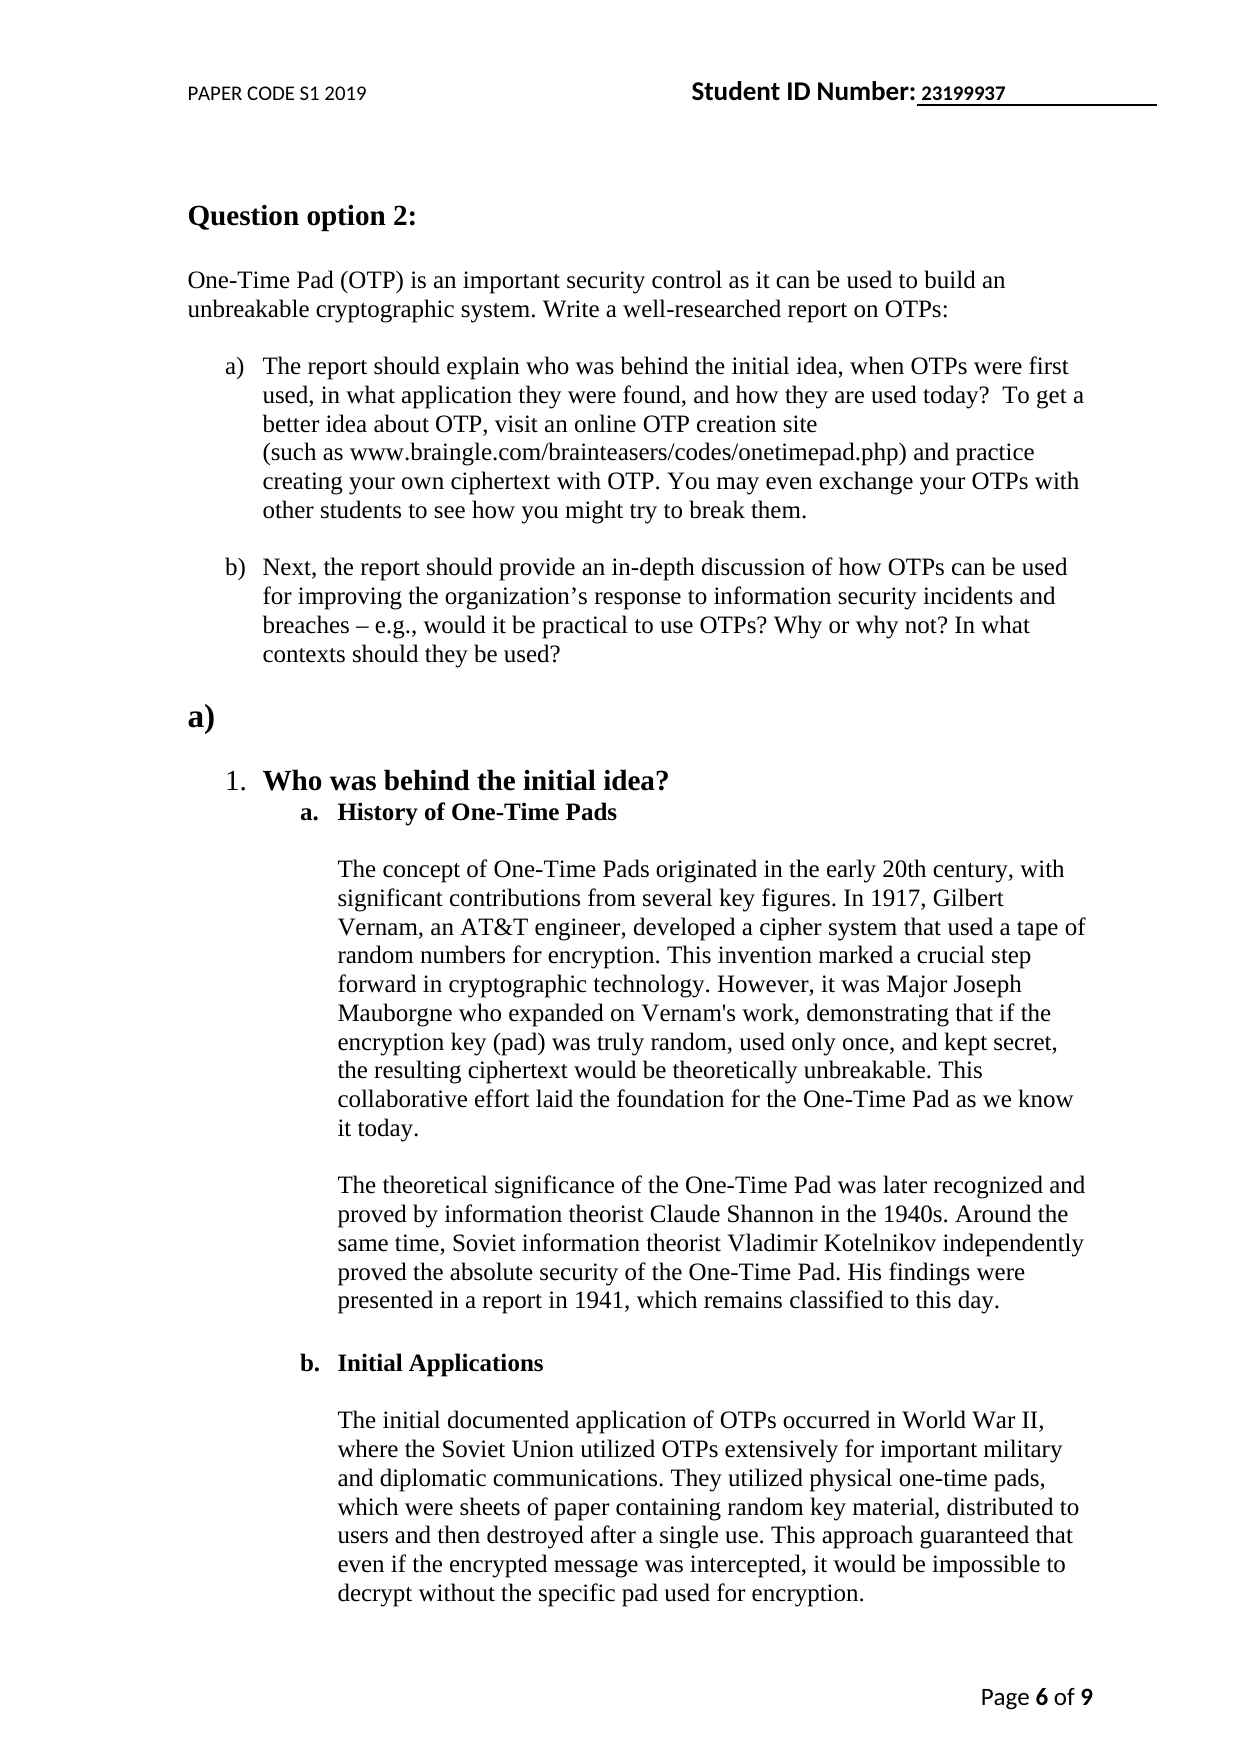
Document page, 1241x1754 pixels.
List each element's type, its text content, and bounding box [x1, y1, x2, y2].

text a) [187, 696, 1093, 734]
list Who was behind the initial idea? [225, 763, 1093, 797]
text One-Time Pad (OTP) is an important security control as it can be used to build an unbreakable cryptographic system. Write a well-researched report on OTPs: [187, 265, 1093, 322]
text The theoretical significance of the One-Time Pad was later recognized and proved by information theorist Claude Shannon in the 1940s. Around the same time, Soviet information theorist Vladimir Kotelnikov independently proved the absolute security of the One-Time Pad. His findings were presented in a report in 1941, which remains classified to this day. [337, 1171, 1093, 1314]
text Question option 2: [187, 198, 1093, 231]
text The initial documented application of OTPs occurred in World War II, where the Soviet Union utilized OTPs extensively for important military and diplomatic communications. They utilized physical one-time pads, which were sheets of paper containing random key material, distributed to users and then destroyed after a single use. This approach guaranteed that even if the encrypted message was intercepted, it would be impossible to decrypt without the specific pad used for encryption. [337, 1405, 1093, 1607]
list Next, the report should provide an in-depth discussion of how OTPs can be used for improving the organization’s response to information security incidents and breaches – e.g., would it be practical to use OTPs? Why or why not? In what contexts should they be used? [225, 552, 1093, 667]
list The report should explain who was behind the initial idea, when OTPs were first used, in what application they were found, and how they are used today? To get a better idea about OTP, visit an online OTP creation site [225, 351, 1093, 437]
list Initial Applications [300, 1348, 1093, 1377]
list (such as www.braingle.com/brainteasers/codes/onetimepad.php) and practice creating your own ciphertext with OTP. You may even exchange your OTPs with other students to see how you might try to break them. [262, 437, 1093, 524]
text The concept of One-Time Pads originated in the early 20th century, with significant contributions from several key figures. In 1917, Gilbert Vernam, an AT&T engineer, developed a cipher system that used a tape of random numbers for encryption. This invention marked a crucial step forward in cryptographic technology. However, it was Major Joseph Mauborgne who expanded on Vernam's work, demonstrating that if the encryption key (pad) was truly random, used only once, and kept secret, the resulting ciphertext would be theoretically unbreakable. This collaborative effort laid the foundation for the One-Time Pad as we know it today. [337, 854, 1093, 1142]
list History of One-Time Pads [300, 797, 1093, 826]
